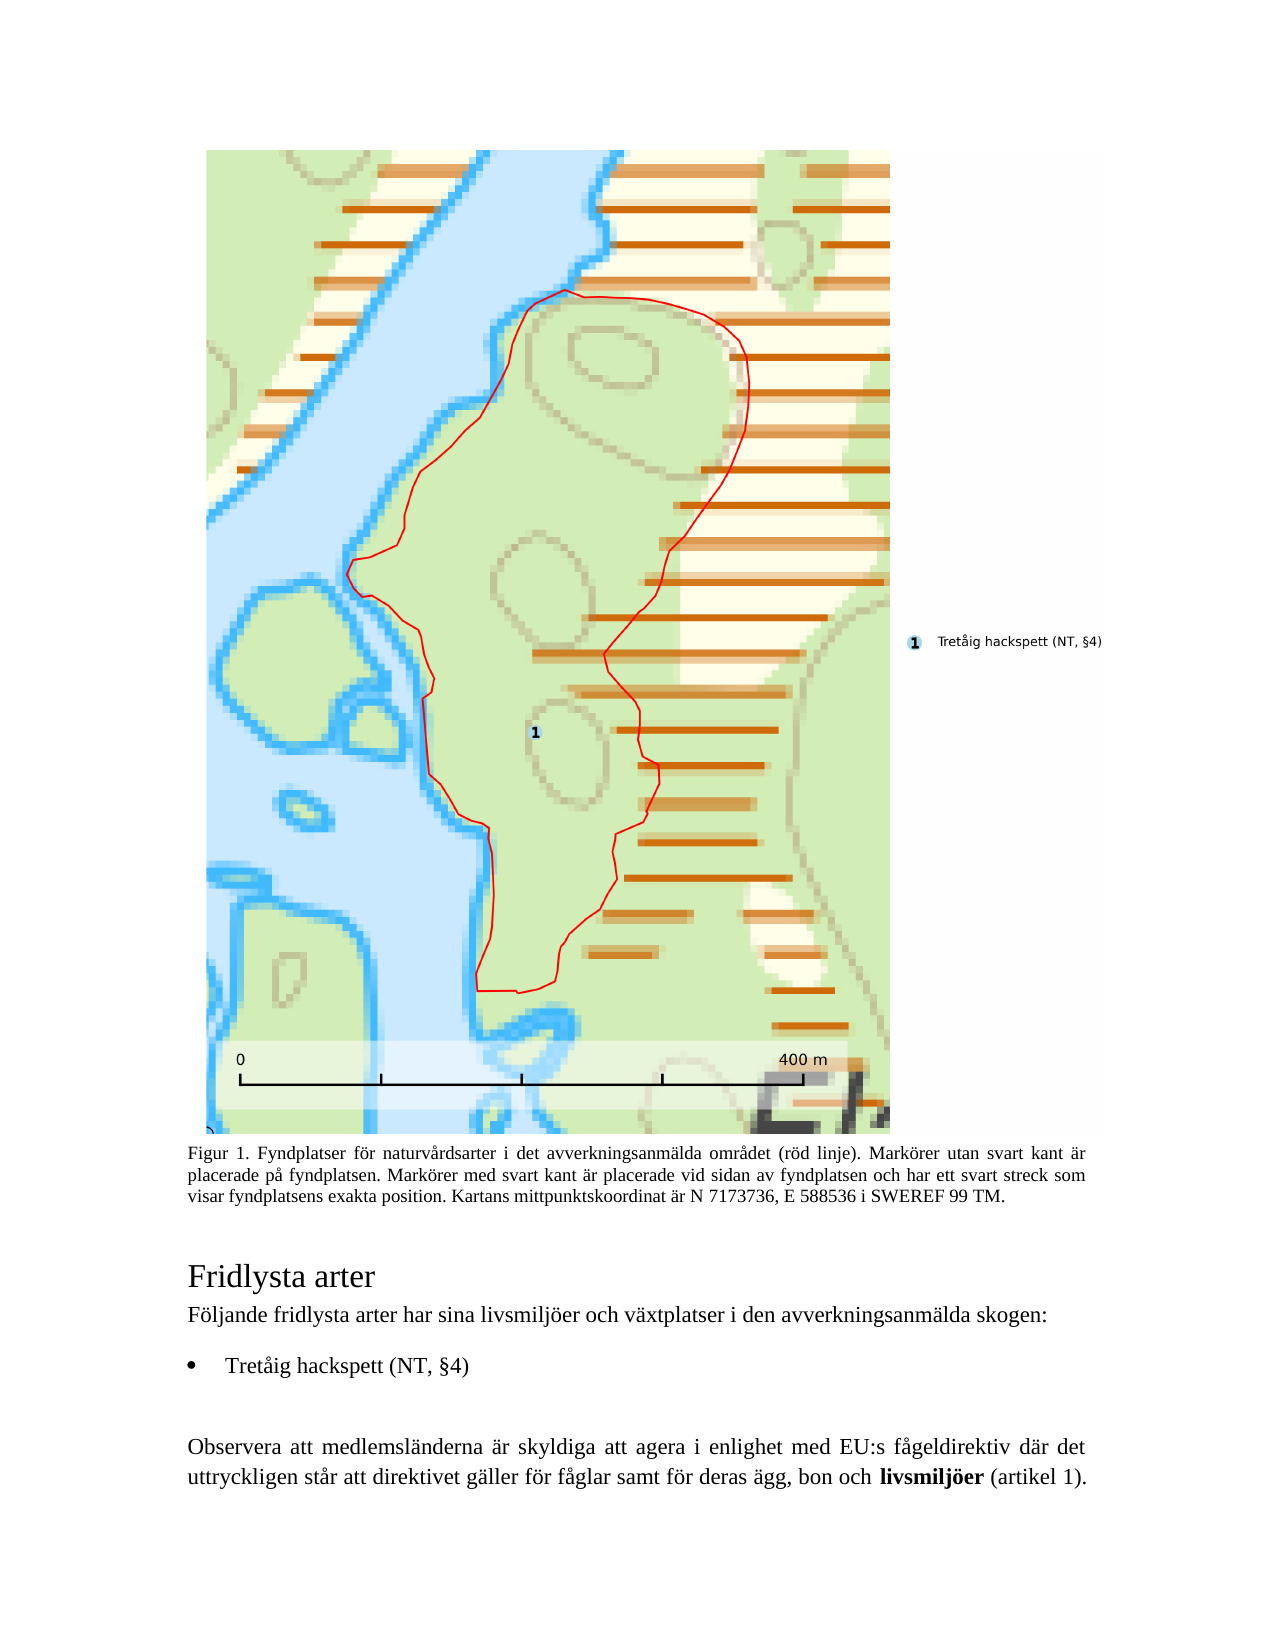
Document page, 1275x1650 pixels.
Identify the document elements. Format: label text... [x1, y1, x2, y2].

picture [206, 150, 1107, 1134]
text Figur 1. Fyndplatser för naturvårdsarter i det avverkningsanmälda området (röd linje). Markörer utan svart kant är placerade på fyndplatsen. Markörer med svart kant är placerade vid sidan av fyndplatsen och har ett svart streck som visar fyndplatsens exakta position. Kartans mittpunktskoordinat är N 7173736, E 588536 i SWEREF 99 TM. [187, 1142, 1087, 1207]
subtitle Fridlysta arter [187, 1257, 1087, 1295]
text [187, 1403, 1087, 1489]
list Tretåig hackspett (NT, §4) [187, 1352, 1087, 1378]
text Följande fridlysta arter har sina livsmiljöer och växtplatser i den avverkningsanmälda skogen: [187, 1301, 1087, 1327]
